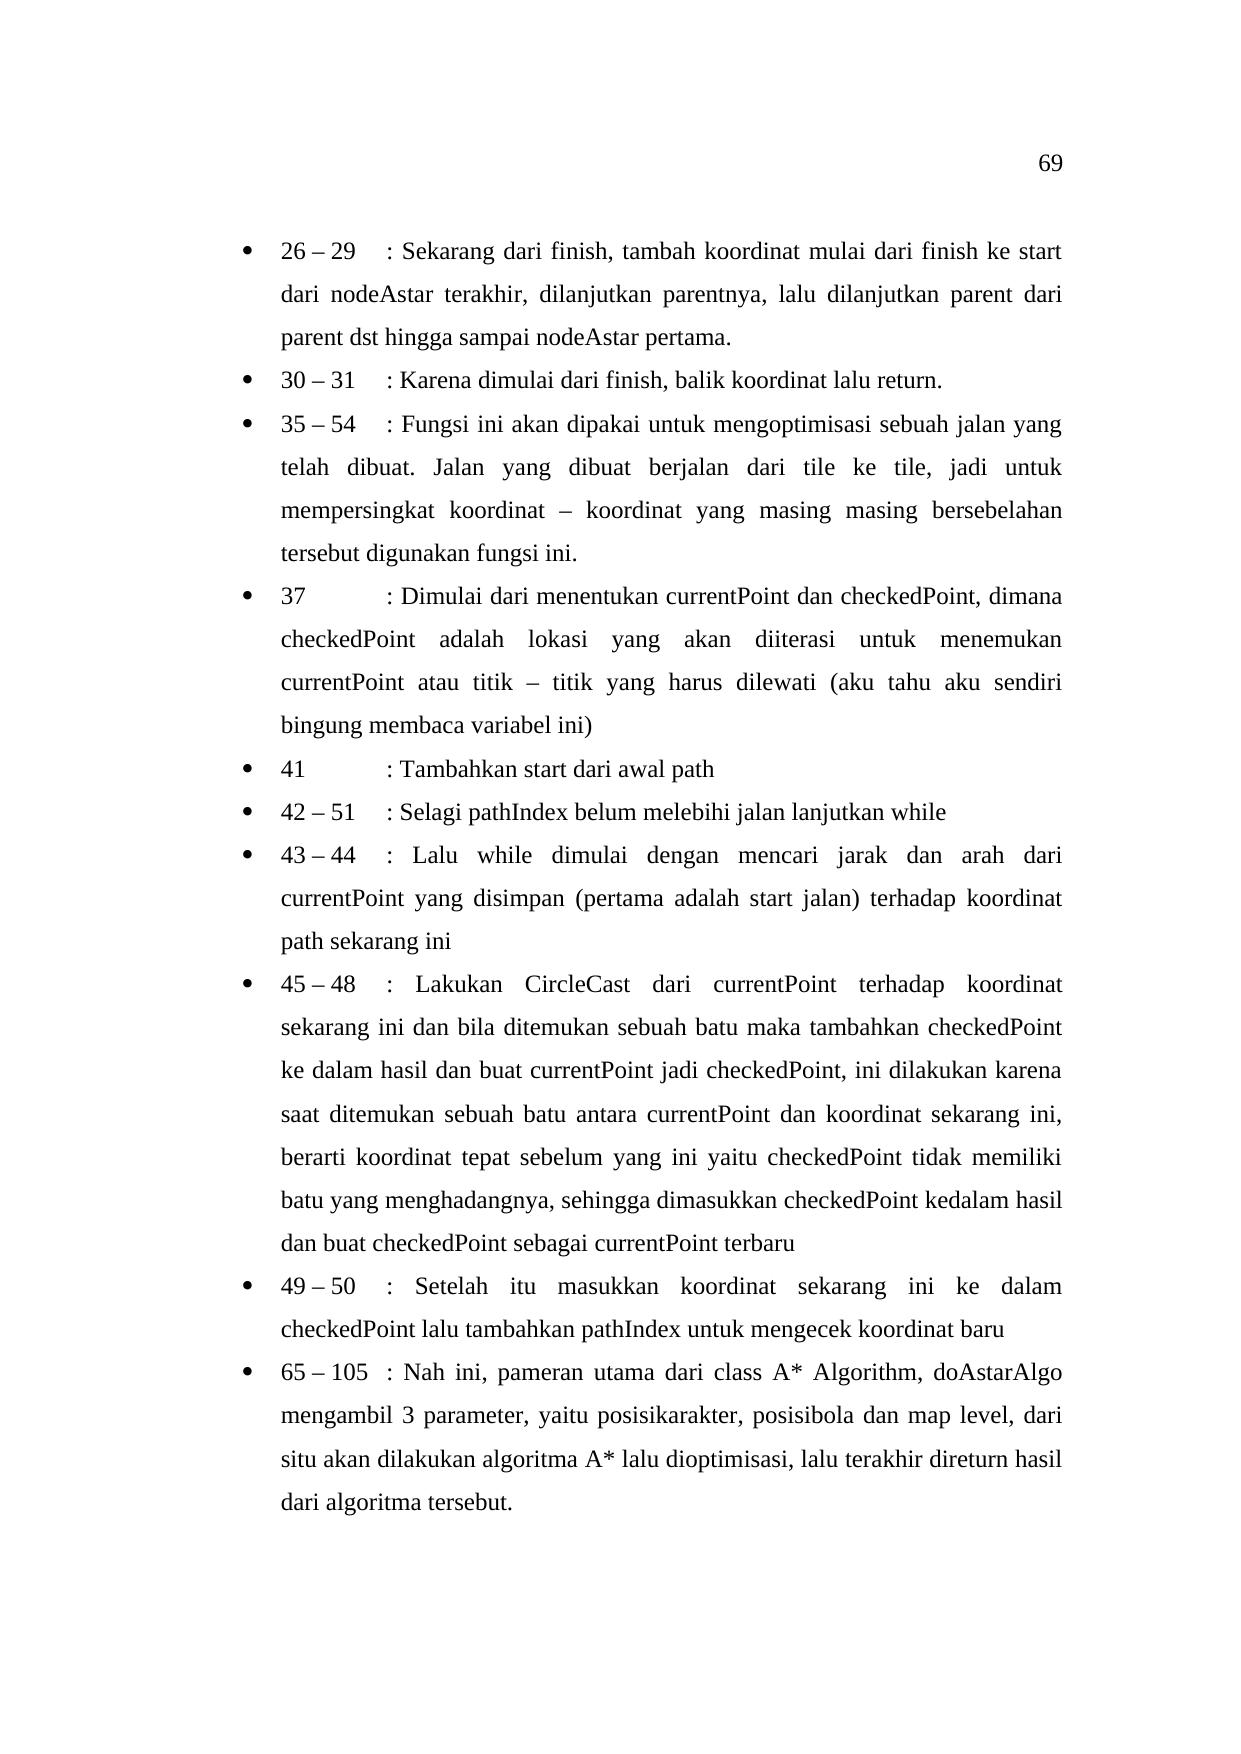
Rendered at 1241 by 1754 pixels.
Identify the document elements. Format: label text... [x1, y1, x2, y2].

list 45 – 48 : Lakukan CircleCast dari currentPoint terhadap koordinat sekarang ini dan bila ditemukan sebuah batu maka tambahkan checkedPoint ke dalam hasil dan buat currentPoint jadi checkedPoint, ini dilakukan karena saat ditemukan sebuah batu antara currentPoint dan koordinat sekarang ini, berarti koordinat tepat sebelum yang ini yaitu checkedPoint tidak memiliki batu yang menghadangnya, sehingga dimasukkan checkedPoint kedalam hasil dan buat checkedPoint sebagai currentPoint terbaru [243, 969, 1063, 1257]
list 42 – 51 : Selagi pathIndex belum melebihi jalan lanjutkan while [243, 797, 1063, 826]
list 65 – 105 : Nah ini, pameran utama dari class A* Algorithm, doAstarAlgo mengambil 3 parameter, yaitu posisikarakter, posisibola dan map level, dari situ akan dilakukan algoritma A* lalu dioptimisasi, lalu terakhir direturn hasil dari algoritma tersebut. [243, 1357, 1063, 1516]
list 41 : Tambahkan start dari awal path [243, 754, 1063, 782]
list 35 – 54 : Fungsi ini akan dipakai untuk mengoptimisasi sebuah jalan yang telah dibuat. Jalan yang dibuat berjalan dari tile ke tile, jadi untuk mempersingkat koordinat – koordinat yang masing masing bersebelahan tersebut digunakan fungsi ini. [243, 409, 1063, 567]
list 49 – 50 : Setelah itu masukkan koordinat sekarang ini ke dalam checkedPoint lalu tambahkan pathIndex untuk mengecek koordinat baru [243, 1271, 1063, 1343]
list 37 : Dimulai dari menentukan currentPoint dan checkedPoint, dimana checkedPoint adalah lokasi yang akan diiterasi untuk menemukan currentPoint atau titik – titik yang harus dilewati (aku tahu aku sendiri bingung membaca variabel ini) [243, 581, 1063, 739]
list 30 – 31 : Karena dimulai dari finish, balik koordinat lalu return. [243, 366, 1063, 394]
list 43 – 44 : Lalu while dimulai dengan mencari jarak dan arah dari currentPoint yang disimpan (pertama adalah start jalan) terhadap koordinat path sekarang ini [243, 840, 1063, 955]
list 26 – 29 : Sekarang dari finish, tambah koordinat mulai dari finish ke start dari nodeAstar terakhir, dilanjutkan parentnya, lalu dilanjutkan parent dari parent dst hingga sampai nodeAstar pertama. [243, 236, 1063, 351]
